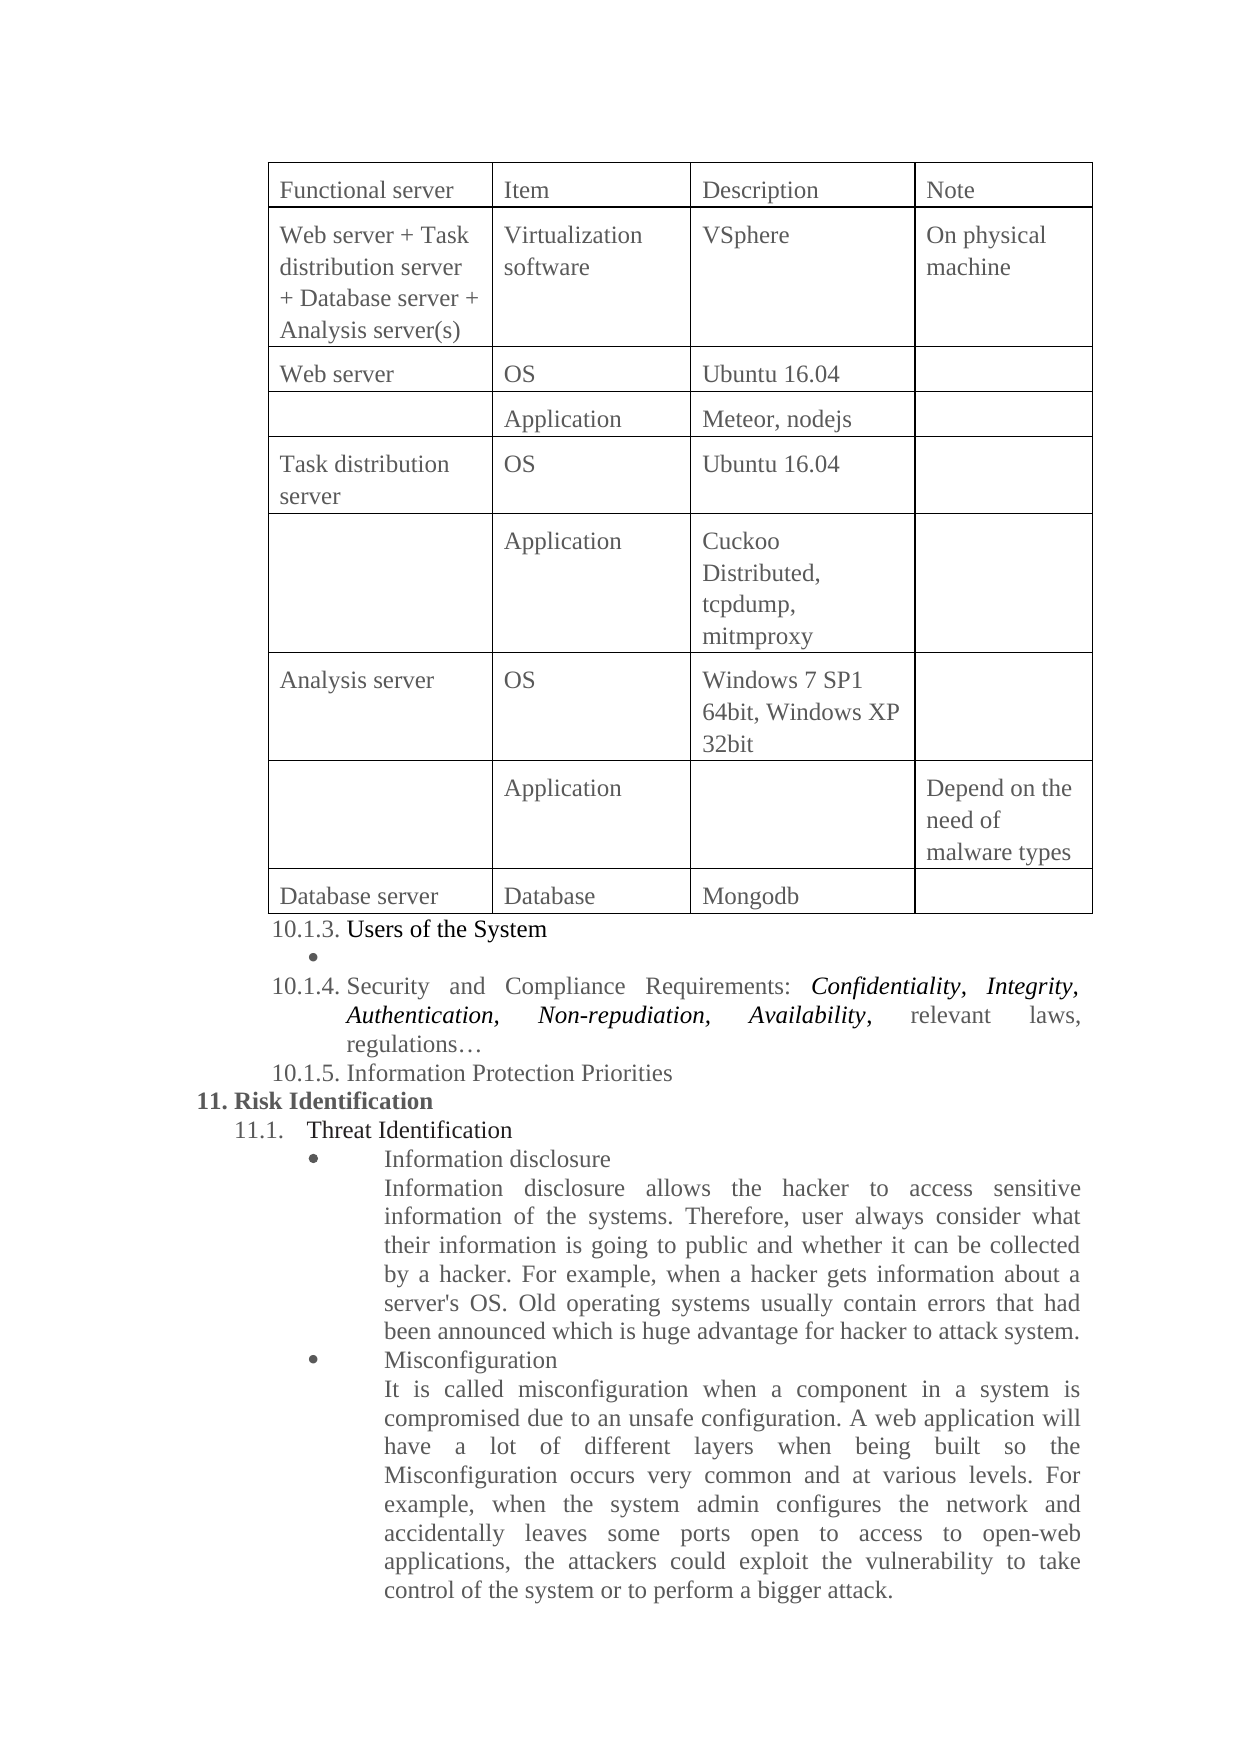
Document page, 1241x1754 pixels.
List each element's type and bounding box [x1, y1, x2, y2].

table_cell [148, 148, 1093, 1604]
